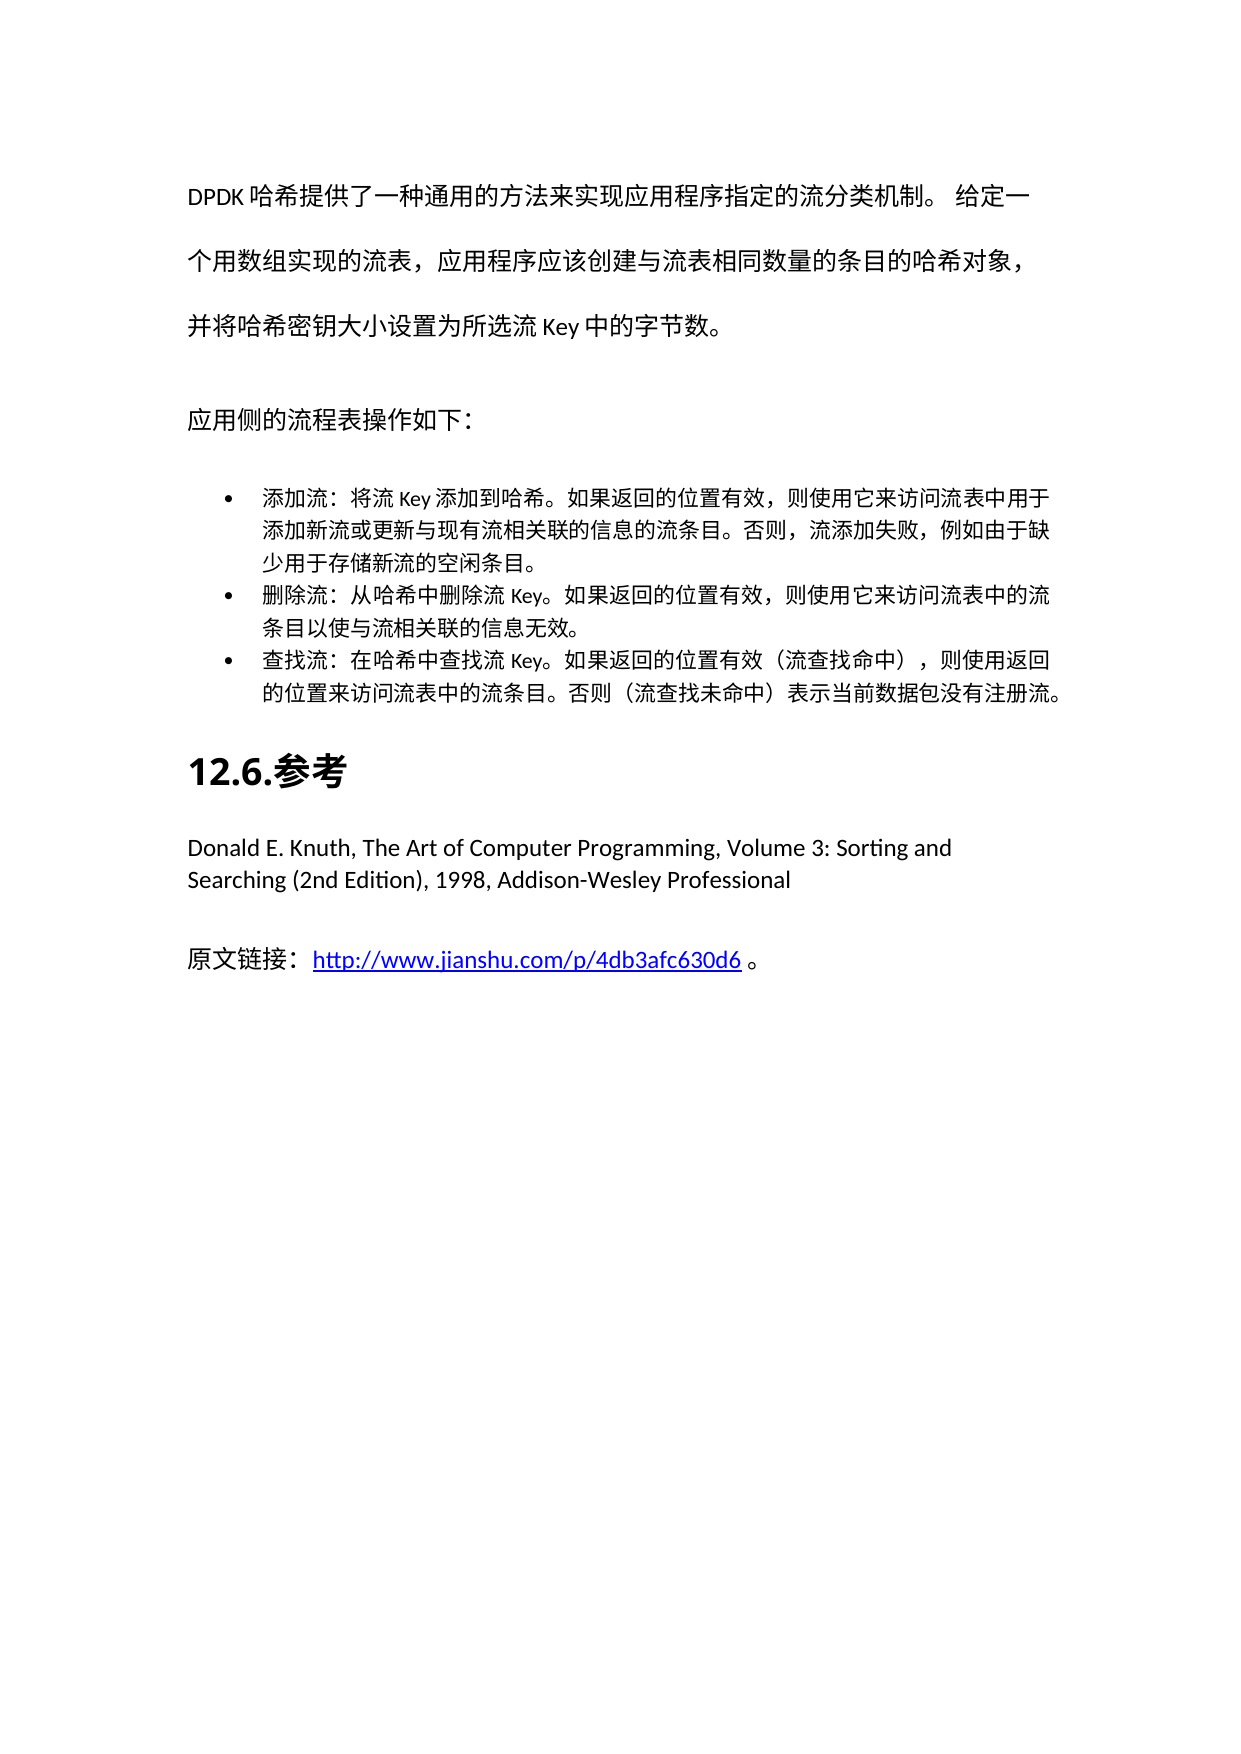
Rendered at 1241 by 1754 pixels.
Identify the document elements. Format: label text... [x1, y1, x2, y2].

list 查找流：在哈希中查找流Key。如果返回的位置有效（流查找命中），则使用返回的位置来访问流表中的流条目。否则（流查找未命中）表示当前数据包没有注册流。 [225, 643, 1053, 708]
list 添加流：将流Key添加到哈希。如果返回的位置有效，则使用它来访问流表中用于添加新流或更新与现有流相关联的信息的流条目。否则，流添加失败，例如由于缺少用于存储新流的空闲条目。 [225, 480, 1053, 578]
text DPDK哈希提供了一种通用的方法来实现应用程序指定的流分类机制。 给定一个用数组实现的流表，应用程序应该创建与流表相同数量的条目的哈希对象，并将哈希密钥大小设置为所选流Key中的字节数。 [187, 162, 1053, 357]
list 删除流：从哈希中删除流Key。如果返回的位置有效，则使用它来访问流表中的流条目以使与流相关联的信息无效。 [225, 578, 1053, 643]
text 应用侧的流程表操作如下： [187, 386, 1053, 451]
subtitle 12.6.参考 [187, 737, 1053, 802]
text 原文链接：http://www.jianshu.com/p/4db3afc630d6 。 [187, 925, 1053, 990]
text Donald E. Knuth, The Art of Computer Programming, Volume 3: Sorting and Searching (2nd Edition), 1998, Addison-Wesley Professional [187, 831, 1053, 896]
